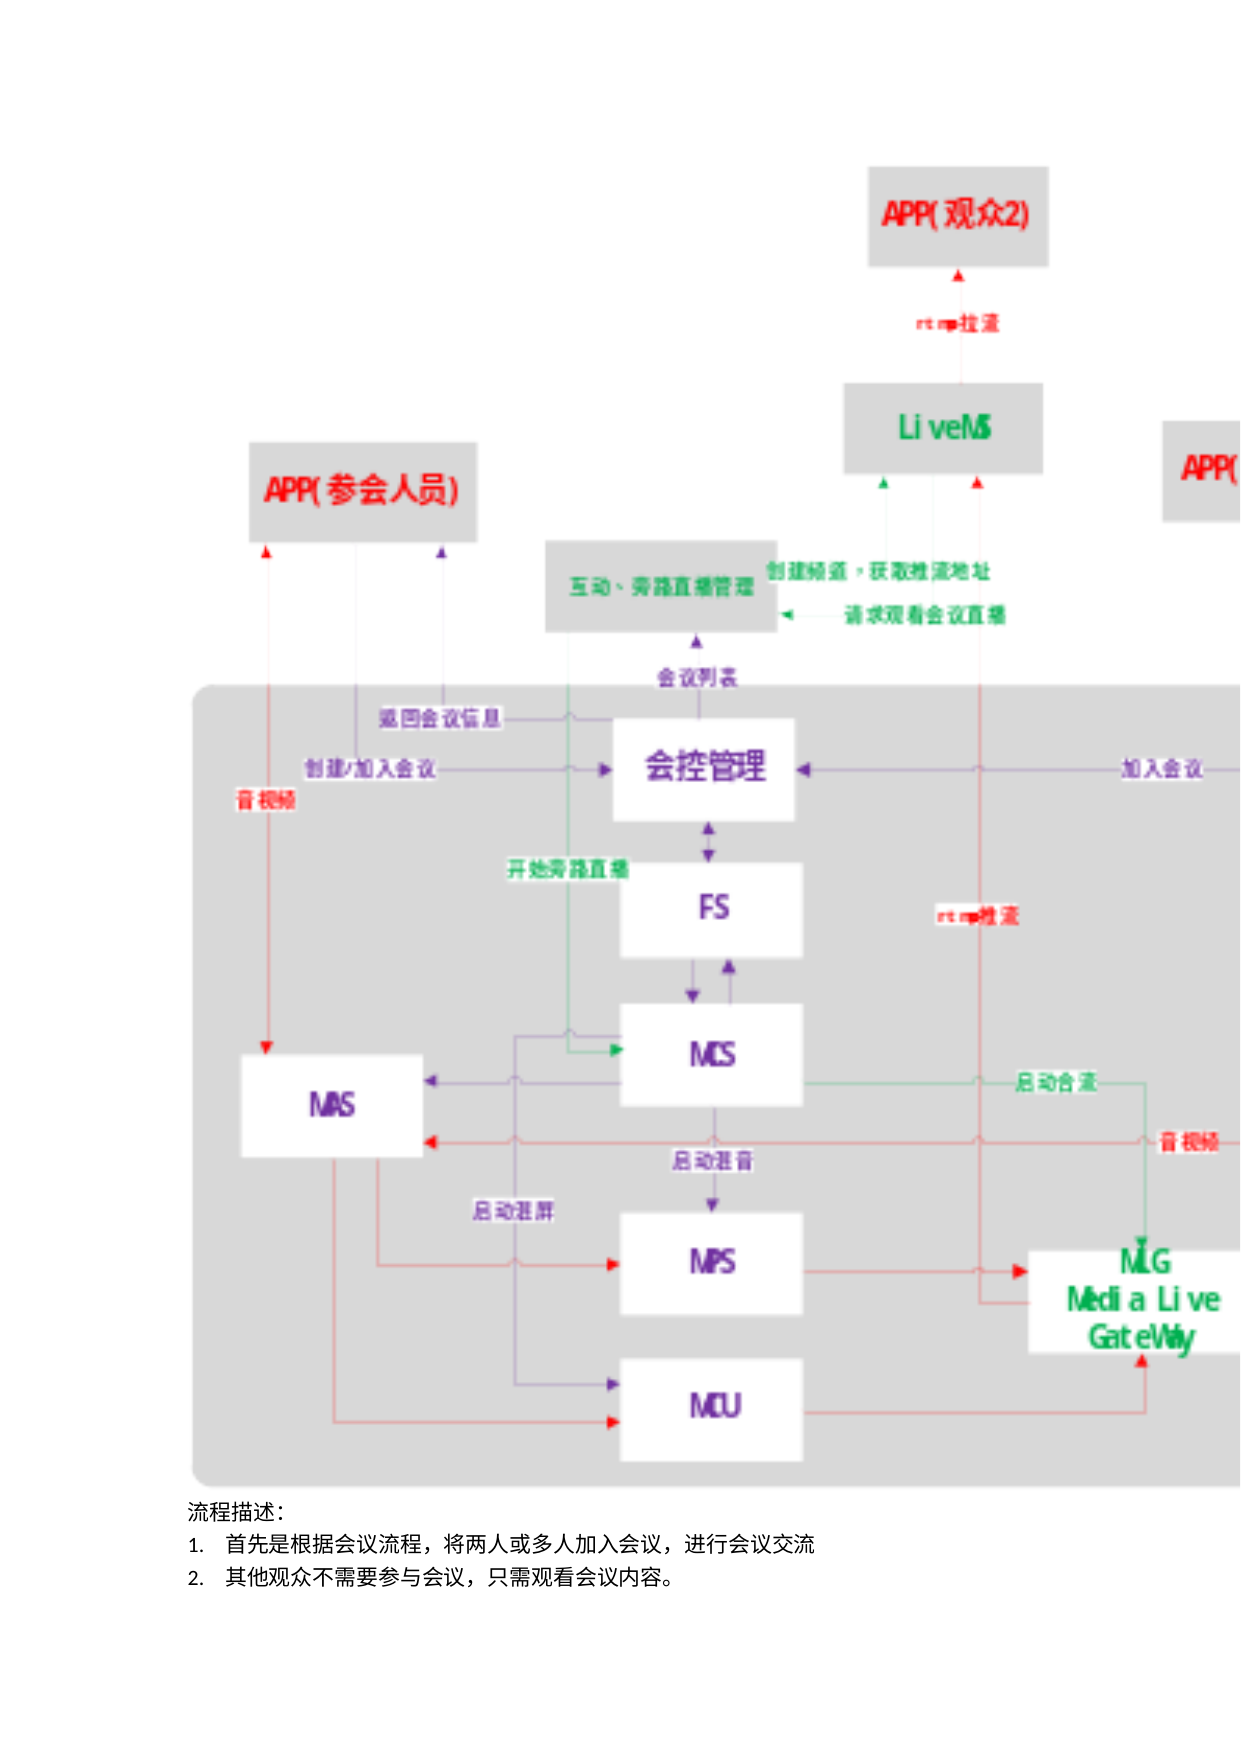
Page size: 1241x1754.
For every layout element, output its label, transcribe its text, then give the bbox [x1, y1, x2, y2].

text 流程描述： [187, 1494, 1053, 1527]
list 其他观众不需要参与会议，只需观看会议内容。 [187, 1559, 1053, 1592]
list 首先是根据会议流程，将两人或多人加入会议，进行会议交流 [187, 1527, 1053, 1559]
